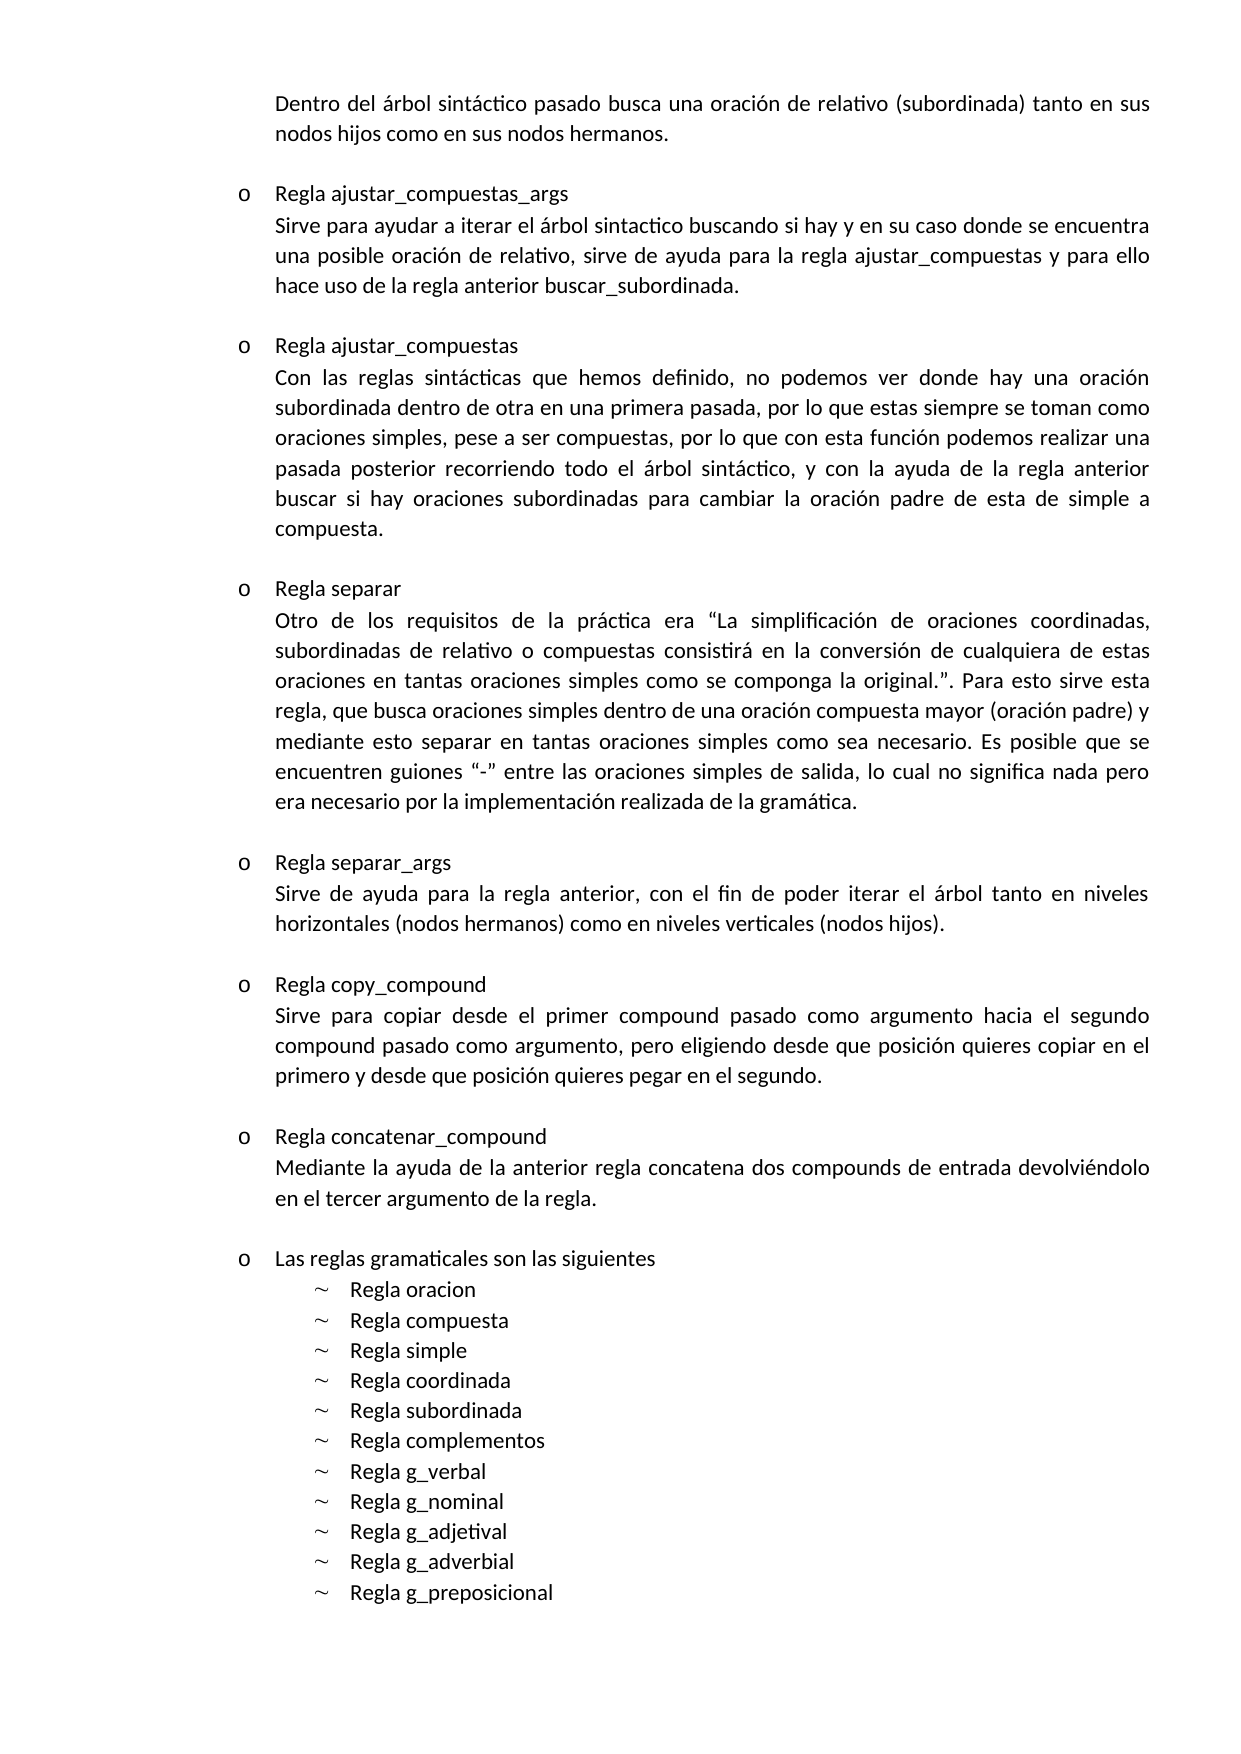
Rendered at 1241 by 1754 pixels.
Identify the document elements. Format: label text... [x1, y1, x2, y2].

list Regla g_adjetival [312, 1517, 1152, 1545]
list Regla ajustar_compuestas [237, 332, 1152, 361]
list Regla g_nominal [312, 1487, 1152, 1515]
list Regla separar_args [237, 848, 1152, 877]
list Dentro del árbol sintáctico pasado busca una oración de relativo (subordinada) tanto en sus nodos hijos como en sus nodos hermanos. [275, 89, 1152, 147]
list Regla coordinada [312, 1366, 1152, 1394]
list Regla g_adverbial [312, 1547, 1152, 1575]
list Regla g_preposicional [312, 1578, 1152, 1606]
list Regla oracion [312, 1276, 1152, 1303]
list Regla compuesta [312, 1306, 1152, 1334]
list Regla separar [237, 574, 1152, 604]
list Regla copy_compound [237, 970, 1152, 999]
list Otro de los requisitos de la práctica era “La simplificación de oraciones coordinadas, subordinadas de relativo o compuestas consistirá en la conversión de cualquiera de estas oraciones en tantas oraciones simples como se componga la original.”. Para esto sirve esta regla, que busca oraciones simples dentro de una oración compuesta mayor (oración padre) y mediante esto separar en tantas oraciones simples como sea necesario. Es posible que se encuentren guiones “-” entre las oraciones simples de salida, lo cual no significa nada pero era necesario por la implementación realizada de la gramática. [275, 606, 1152, 815]
list Regla complementos [312, 1427, 1152, 1454]
list Regla simple [312, 1336, 1152, 1364]
list Mediante la ayuda de la anterior regla concatena dos compounds de entrada devolviéndolo en el tercer argumento de la regla. [275, 1153, 1152, 1212]
list Sirve de ayuda para la regla anterior, con el fin de poder iterar el árbol tanto en niveles horizontales (nodos hermanos) como en niveles verticales (nodos hijos). [275, 879, 1152, 937]
list Sirve para ayudar a iterar el árbol sintactico buscando si hay y en su caso donde se encuentra una posible oración de relativo, sirve de ayuda para la regla ajustar_compuestas y para ello hace uso de la regla anterior buscar_subordinada. [275, 211, 1152, 299]
list Regla g_verbal [312, 1457, 1152, 1485]
list Con las reglas sintácticas que hemos definido, no podemos ver donde hay una oración subordinada dentro de otra en una primera pasada, por lo que estas siempre se toman como oraciones simples, pese a ser compuestas, por lo que con esta función podemos realizar una pasada posterior recorriendo todo el árbol sintáctico, y con la ayuda de la regla anterior buscar si hay oraciones subordinadas para cambiar la oración padre de esta de simple a compuesta. [275, 363, 1152, 542]
list Las reglas gramaticales son las siguientes [237, 1244, 1152, 1273]
list Sirve para copiar desde el primer compound pasado como argumento hacia el segundo compound pasado como argumento, pero eligiendo desde que posición quieres copiar en el primero y desde que posición quieres pegar en el segundo. [275, 1001, 1152, 1089]
list Regla concatenar_compound [237, 1122, 1152, 1151]
list Regla ajustar_compuestas_args [237, 179, 1152, 208]
list Regla subordinada [312, 1396, 1152, 1424]
